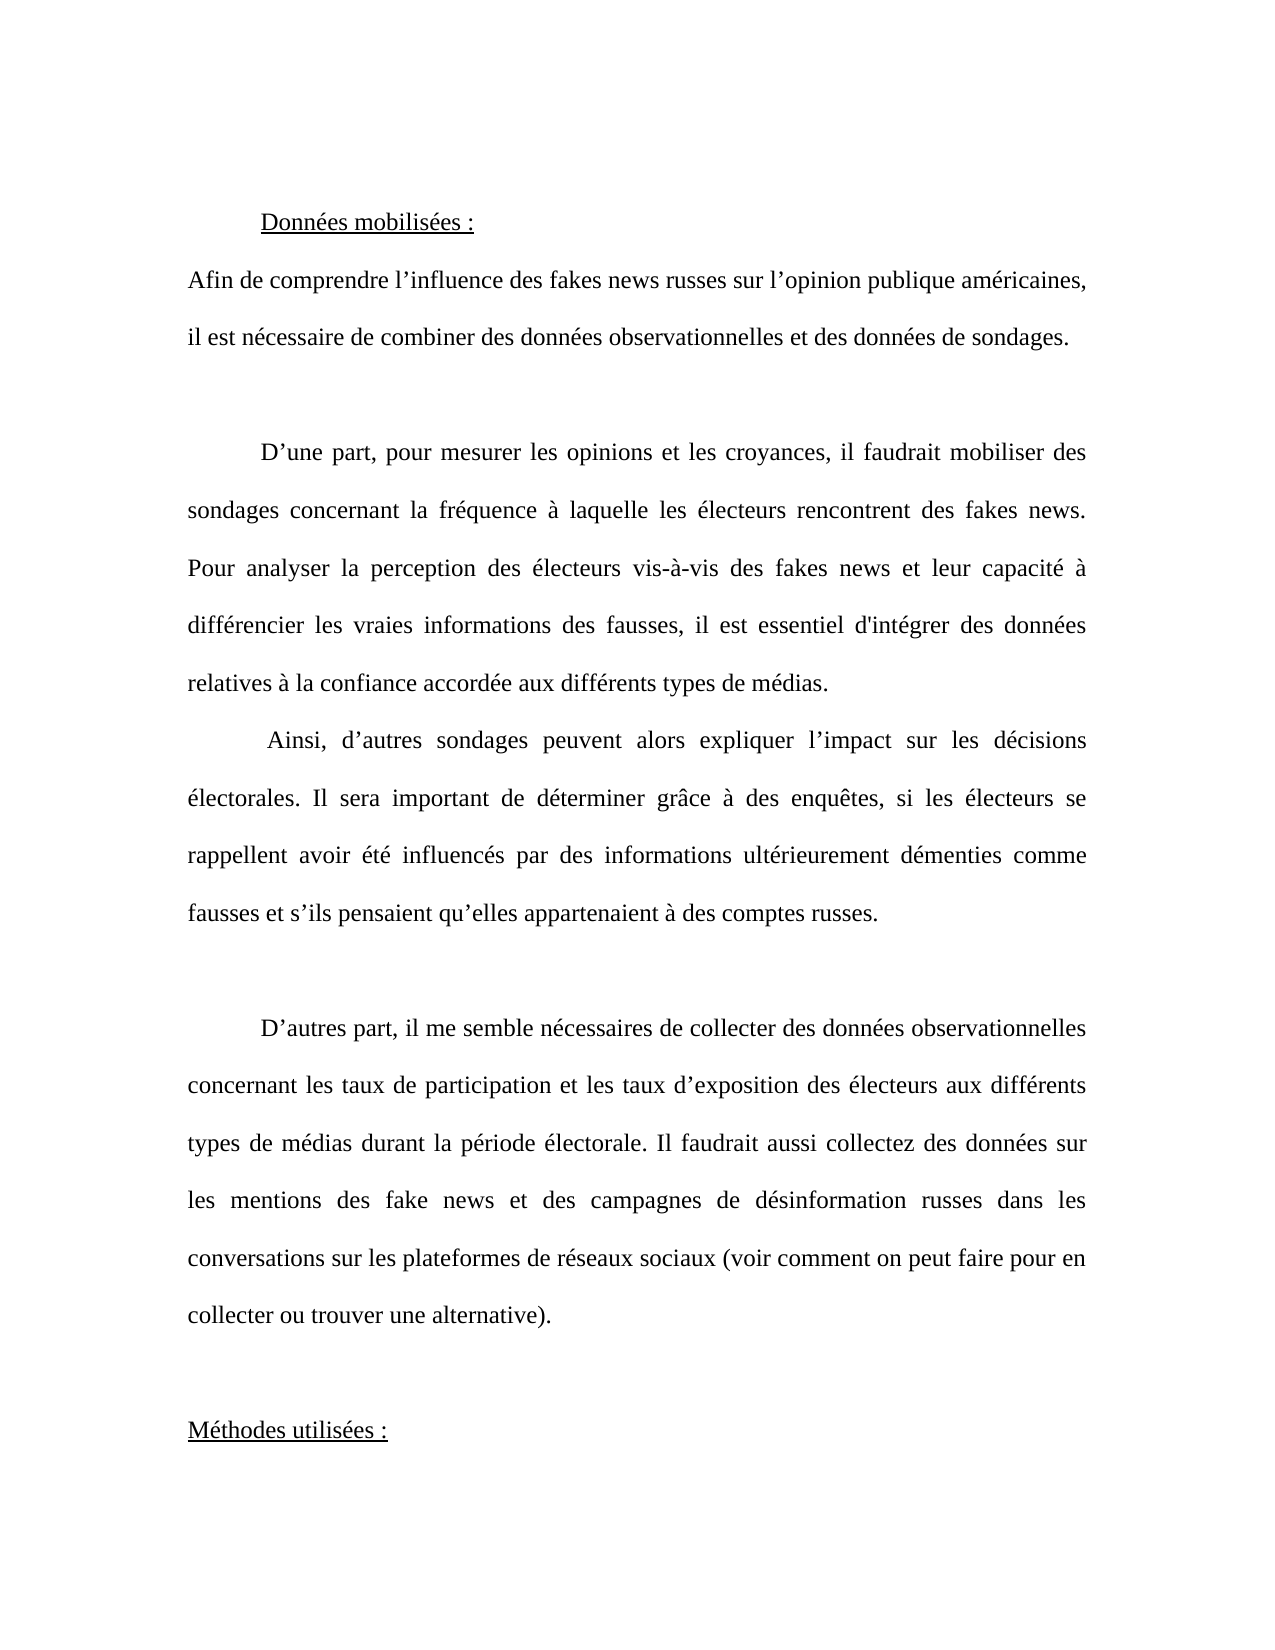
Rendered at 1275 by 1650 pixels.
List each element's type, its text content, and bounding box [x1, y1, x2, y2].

text D’autres part, il me semble nécessaires de collecter des données observationnelles concernant les taux de participation et les taux d’exposition des électeurs aux différents types de médias durant la période électorale. Il faudrait aussi collectez des données sur les mentions des fake news et des campagnes de désinformation russes dans les conversations sur les plateformes de réseaux sociaux (voir comment on peut faire pour en collecter ou trouver une alternative). [187, 1013, 1087, 1329]
text Ainsi, d’autres sondages peuvent alors expliquer l’impact sur les décisions électorales. Il sera important de déterminer grâce à des enquêtes, si les électeurs se rappellent avoir été influencés par des informations ultérieurement démenties comme fausses et s’ils pensaient qu’elles appartenaient à des comptes russes. [187, 725, 1087, 926]
text D’une part, pour mesurer les opinions et les croyances, il faudrait mobiliser des sondages concernant la fréquence à laquelle les électeurs rencontrent des fakes news. Pour analyser la perception des électeurs vis-à-vis des fakes news et leur capacité à différencier les vraies informations des fausses, il est essentiel d'intégrer des données relatives à la confiance accordée aux différents types de médias. [187, 437, 1087, 696]
text Données mobilisées : [187, 207, 1087, 236]
text Afin de comprendre l’influence des fakes news russes sur l’opinion publique américaines, il est nécessaire de combiner des données observationnelles et des données de sondages. [187, 265, 1087, 351]
text Méthodes utilisées : [187, 1415, 1087, 1444]
